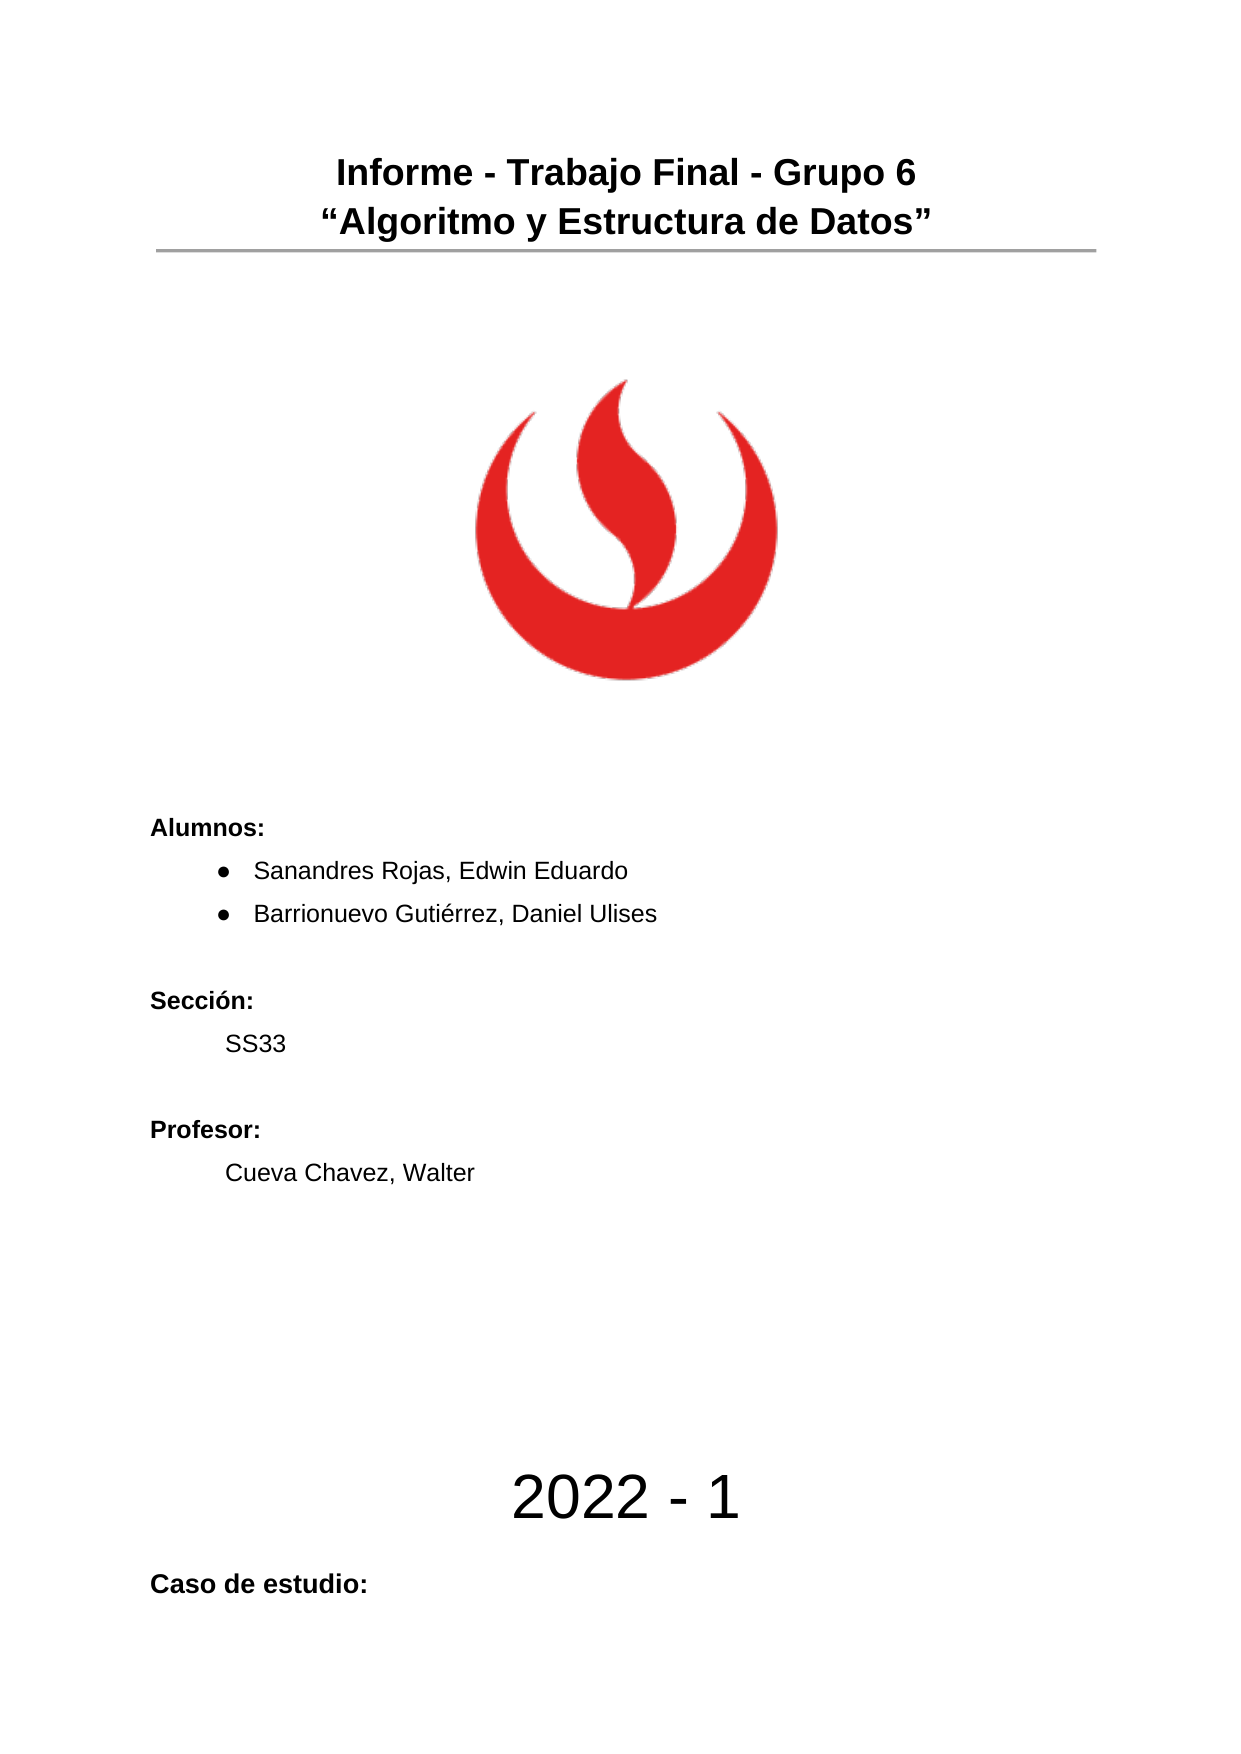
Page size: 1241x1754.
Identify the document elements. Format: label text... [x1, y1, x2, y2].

list Barrionuevo Gutiérrez, Daniel Ulises [216, 899, 1102, 928]
text Sección: [150, 986, 1102, 1014]
text “Algoritmo y Estructura de Datos” [150, 199, 1102, 243]
text Informe - Trabajo Final - Grupo 6 [150, 150, 1102, 193]
text Cueva Chavez, Walter [150, 1158, 1102, 1187]
text 2022 - 1 [150, 1460, 1102, 1532]
text SS33 [150, 1029, 1102, 1058]
list Sanandres Rojas, Edwin Eduardo [216, 856, 1102, 885]
text Profesor: [150, 1115, 1102, 1144]
text Alumnos: [150, 813, 1102, 842]
picture [373, 279, 879, 785]
text Caso de estudio: [150, 1568, 1102, 1599]
